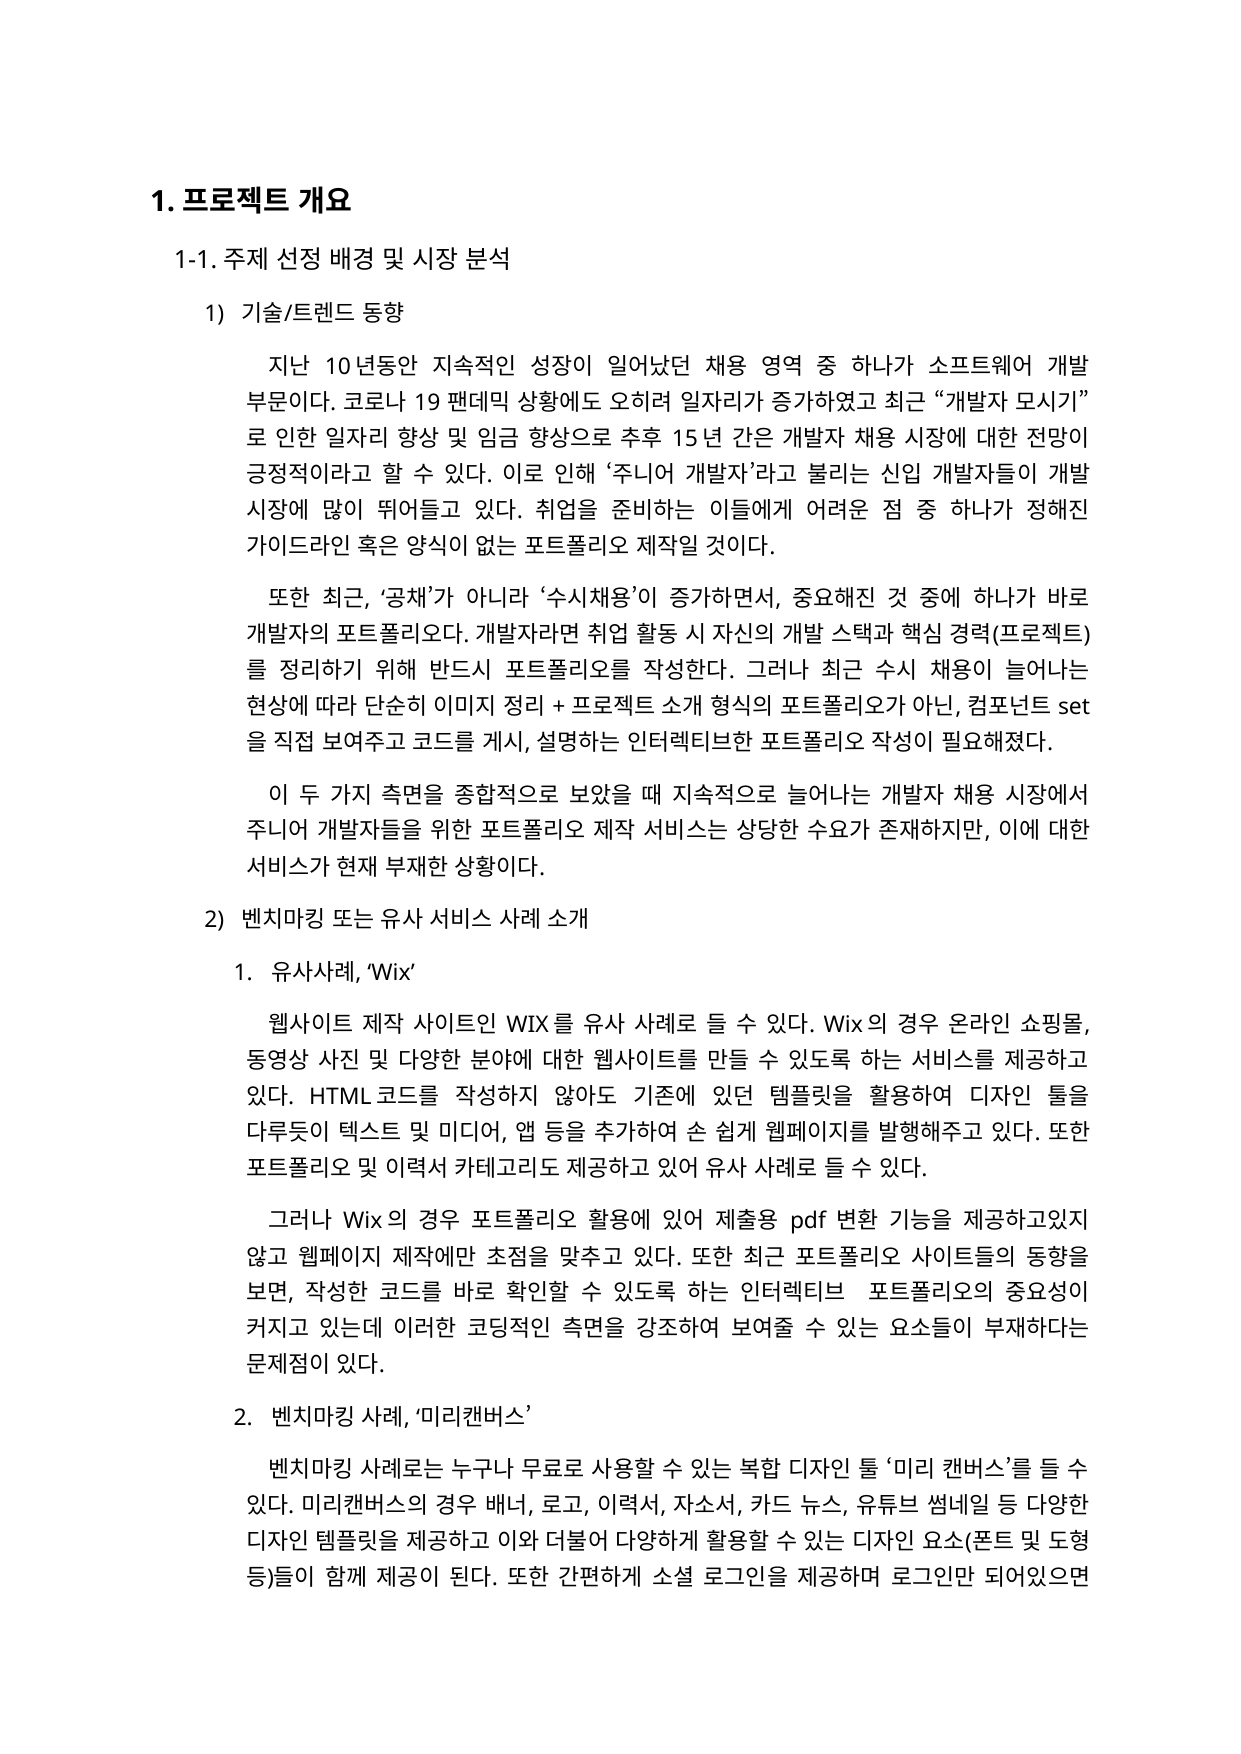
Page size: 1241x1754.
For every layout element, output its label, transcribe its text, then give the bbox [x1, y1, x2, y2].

text 그러나 Wix의 경우 포트폴리오 활용에 있어 제출용 pdf 변환 기능을 제공하고있지 않고 웹페이지 제작에만 초점을 맞추고 있다. 또한 최근 포트폴리오 사이트들의 동향을 보면, 작성한 코드를 바로 확인할 수 있도록 하는 인터렉티브 포트폴리오의 중요성이 커지고 있는데 이러한 코딩적인 측면을 강조하여 보여줄 수 있는 요소들이 부재하다는 문제점이 있다. [246, 1202, 1090, 1379]
list 기술/트렌드 동향 [204, 295, 1090, 329]
list 유사사례, ‘Wix’ [233, 953, 1090, 987]
text 지난 10년동안 지속적인 성장이 일어났던 채용 영역 중 하나가 소프트웨어 개발 부문이다. 코로나 19 팬데믹 상황에도 오히려 일자리가 증가하였고 최근 “개발자 모시기”로 인한 일자리 향상 및 임금 향상으로 추후 15년 간은 개발자 채용 시장에 대한 전망이 긍정적이라고 할 수 있다. 이로 인해 ‘주니어 개발자’라고 불리는 신입 개발자들이 개발 시장에 많이 뛰어들고 있다. 취업을 준비하는 이들에게 어려운 점 중 하나가 정해진 가이드라인 혹은 양식이 없는 포트폴리오 제작일 것이다. [246, 348, 1090, 561]
subtitle 주제 선정 배경 및 시장 분석 [174, 239, 1090, 276]
text 또한 최근, ‘공채’가 아니라 ‘수시채용’이 증가하면서, 중요해진 것 중에 하나가 바로 개발자의 포트폴리오다. 개발자라면 취업 활동 시 자신의 개발 스택과 핵심 경력(프로젝트)를 정리하기 위해 반드시 포트폴리오를 작성한다. 그러나 최근 수시 채용이 늘어나는 현상에 따라 단순히 이미지 정리 + 프로젝트 소개 형식의 포트폴리오가 아닌, 컴포넌트 set을 직접 보여주고 코드를 게시, 설명하는 인터렉티브한 포트폴리오 작성이 필요해졌다. [246, 580, 1090, 757]
text 이 두 가지 측면을 종합적으로 보았을 때 지속적으로 늘어나는 개발자 채용 시장에서 주니어 개발자들을 위한 포트폴리오 제작 서비스는 상당한 수요가 존재하지만, 이에 대한 서비스가 현재 부재한 상황이다. [246, 777, 1090, 882]
subtitle 프로젝트 개요 [150, 177, 1090, 219]
list 벤치마킹 또는 유사 서비스 사례 소개 [204, 901, 1090, 934]
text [246, 1451, 1090, 1592]
list 벤치마킹 사례, ‘미리캔버스’ [233, 1399, 1090, 1432]
text 웹사이트 제작 사이트인 WIX를 유사 사례로 들 수 있다. Wix의 경우 온라인 쇼핑몰, 동영상 사진 및 다양한 분야에 대한 웹사이트를 만들 수 있도록 하는 서비스를 제공하고 있다. HTML코드를 작성하지 않아도 기존에 있던 템플릿을 활용하여 디자인 툴을 다루듯이 텍스트 및 미디어, 앱 등을 추가하여 손 쉽게 웹페이지를 발행해주고 있다. 또한 포트폴리오 및 이력서 카테고리도 제공하고 있어 유사 사례로 들 수 있다. [246, 1006, 1090, 1183]
